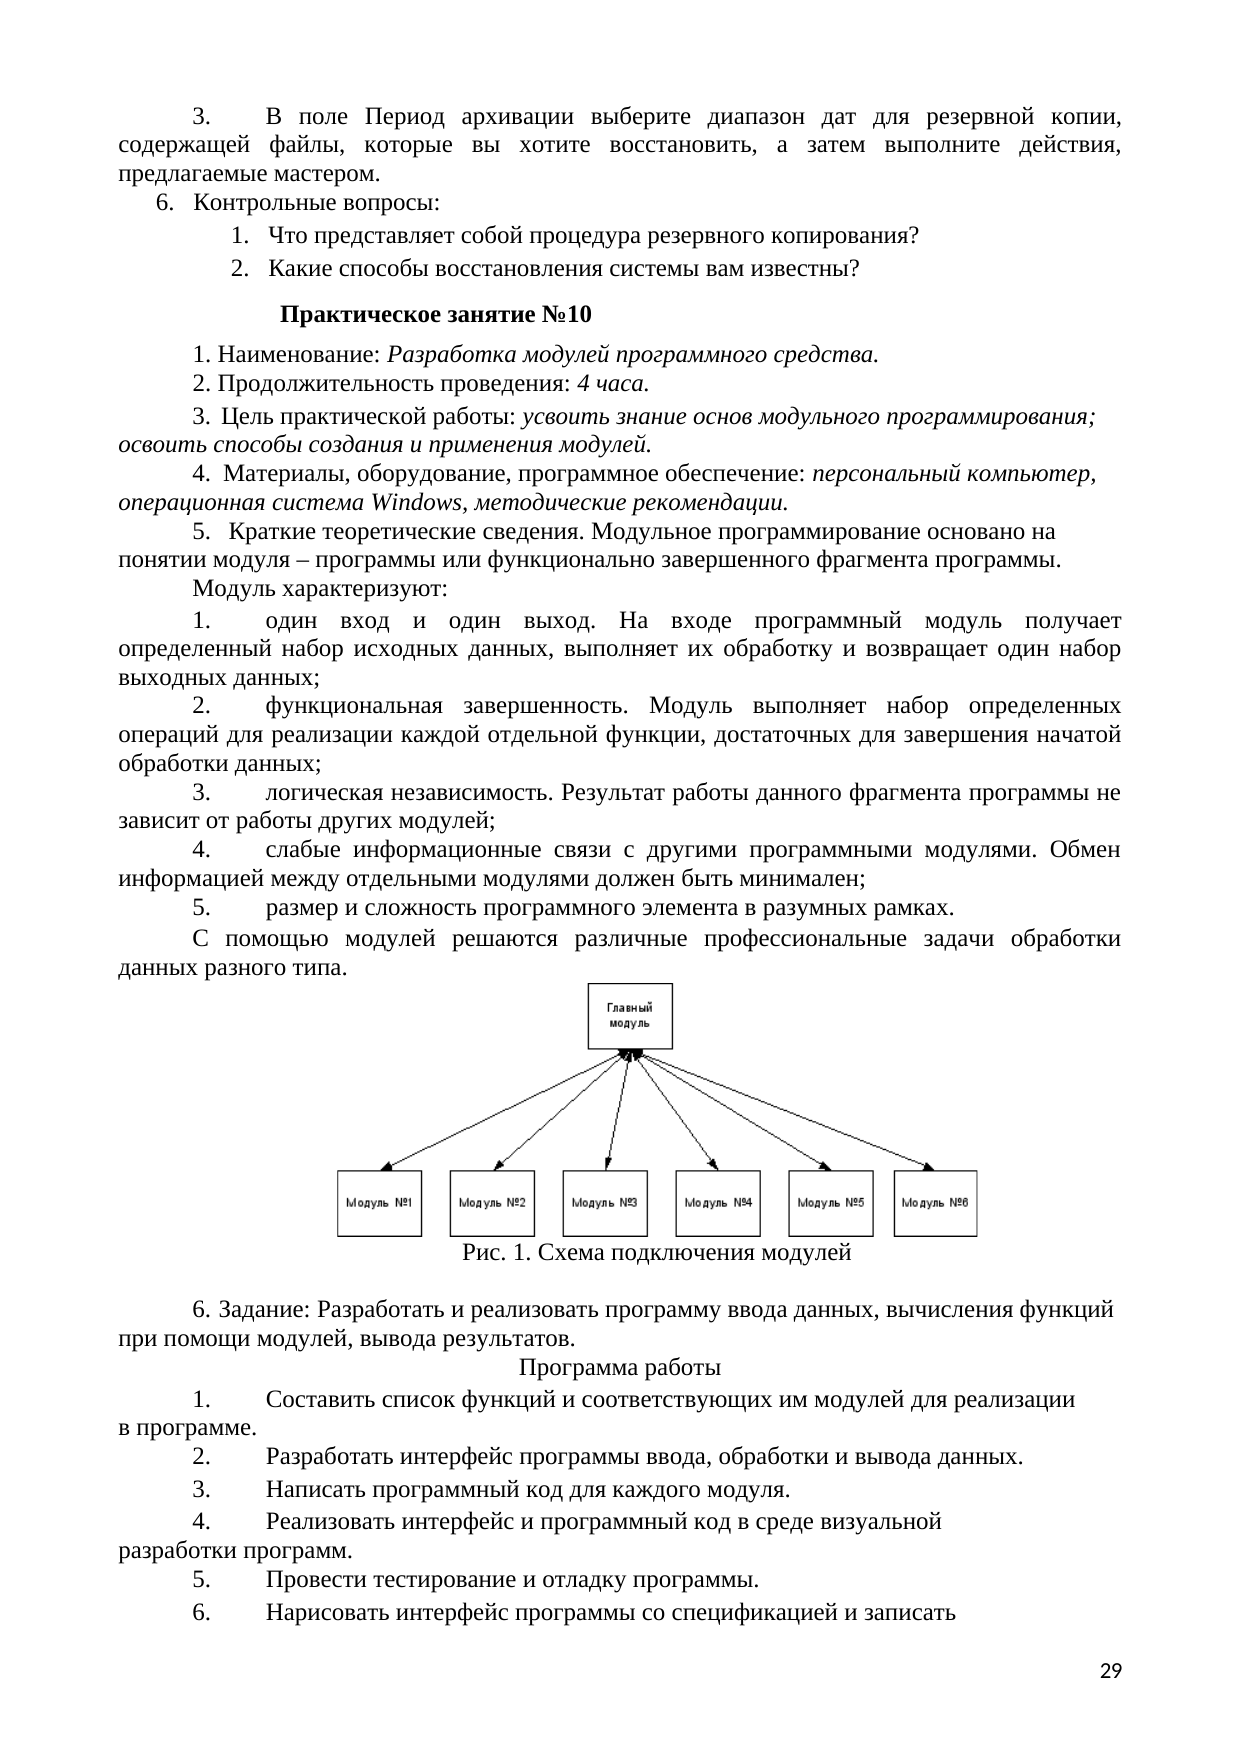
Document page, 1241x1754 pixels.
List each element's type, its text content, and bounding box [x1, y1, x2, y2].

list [118, 1597, 1110, 1625]
list Написать программный код для каждого модуля. [192, 1474, 1167, 1503]
list Задание: Разработать и реализовать программу ввода данных, вычисления функций при помощи модулей, вывода результатов. [118, 1294, 1122, 1352]
picture [337, 983, 978, 1237]
list Реализовать интерфейс и программный код в среде визуальной разработки программ. [118, 1507, 1067, 1564]
list логическая независимость. Результат работы данного фрагмента программы не зависит от работы других модулей; [118, 777, 1122, 834]
list размер и сложность программного элемента в разумных рамках. [192, 892, 1167, 920]
list Наименование: Разработка модулей программного средства. [192, 339, 1167, 368]
list В поле Период архивации выберите диапазон дат для резервной копии, содержащей файлы, которые вы хотите восстановить, а затем выполните действия, предлагаемые мастером. [118, 101, 1123, 187]
text С помощью модулей решаются различные профессиональные задачи обработки данных разного типа. [118, 924, 1122, 980]
list Что представляет собой процедура резервного копирования? [231, 220, 1167, 249]
subtitle Практическое занятие №10 [192, 299, 1167, 327]
text Модуль характеризуют: [192, 573, 1167, 602]
list Краткие теоретические сведения. Модульное программирование основано на понятии модуля – программы или функционально завершенного фрагмента программы. [118, 516, 1123, 573]
list функциональная завершенность. Модуль выполняет набор определенных операций для реализации каждой отдельной функции, достаточных для завершения начатой обработки данных; [118, 690, 1122, 777]
list Провести тестирование и отладку программы. [192, 1564, 1167, 1593]
list слабые информационные связи с другими программными модулями. Обмен информацией между отдельными модулями должен быть минимален; [118, 834, 1122, 892]
text Программа работы [519, 1352, 1167, 1381]
list один вход и один выход. На входе программный модуль получает определенный набор исходных данных, выполняет их обработку и возвращает один набор выходных данных; [118, 606, 1122, 690]
list Какие способы восстановления системы вам известны? [231, 253, 1167, 281]
list Разработать интерфейс программы ввода, обработки и вывода данных. [192, 1441, 1167, 1470]
list Контрольные вопросы: [156, 187, 1167, 216]
list Продолжительность проведения: 4 часа. [192, 368, 1167, 397]
list Цель практической работы: усвоить знание основ модульного программирования; освоить способы создания и применения модулей. [118, 401, 1123, 458]
list Составить список функций и соответствующих им модулей для реализации в программе. [118, 1384, 1093, 1441]
list Материалы, оборудование, программное обеспечение: персональный компьютер, операционная система Windows, методические рекомендации. [118, 458, 1123, 516]
